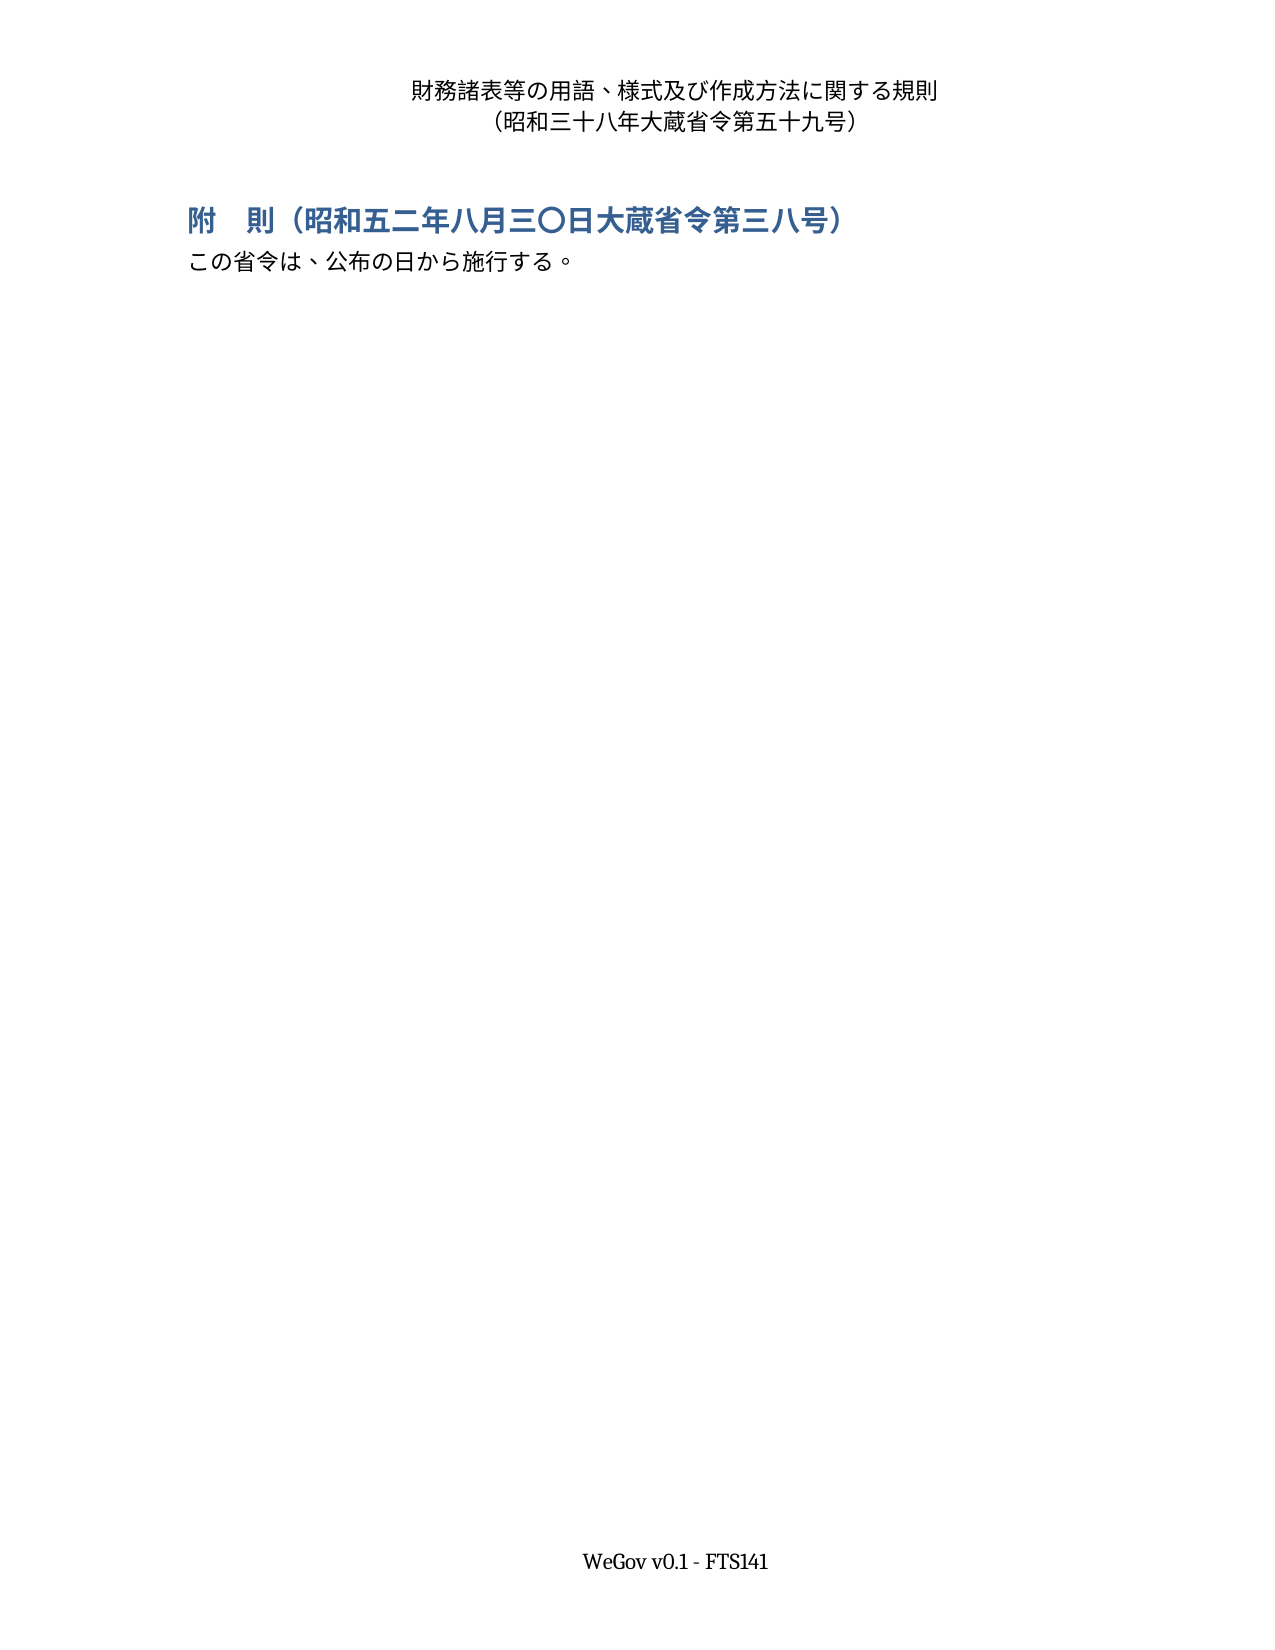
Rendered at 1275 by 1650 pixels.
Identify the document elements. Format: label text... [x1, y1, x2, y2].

subtitle 附 則（昭和五二年八月三〇日大蔵省令第三八号） [187, 200, 1087, 240]
text この省令は、公布の日から施行する。 [187, 246, 1087, 277]
